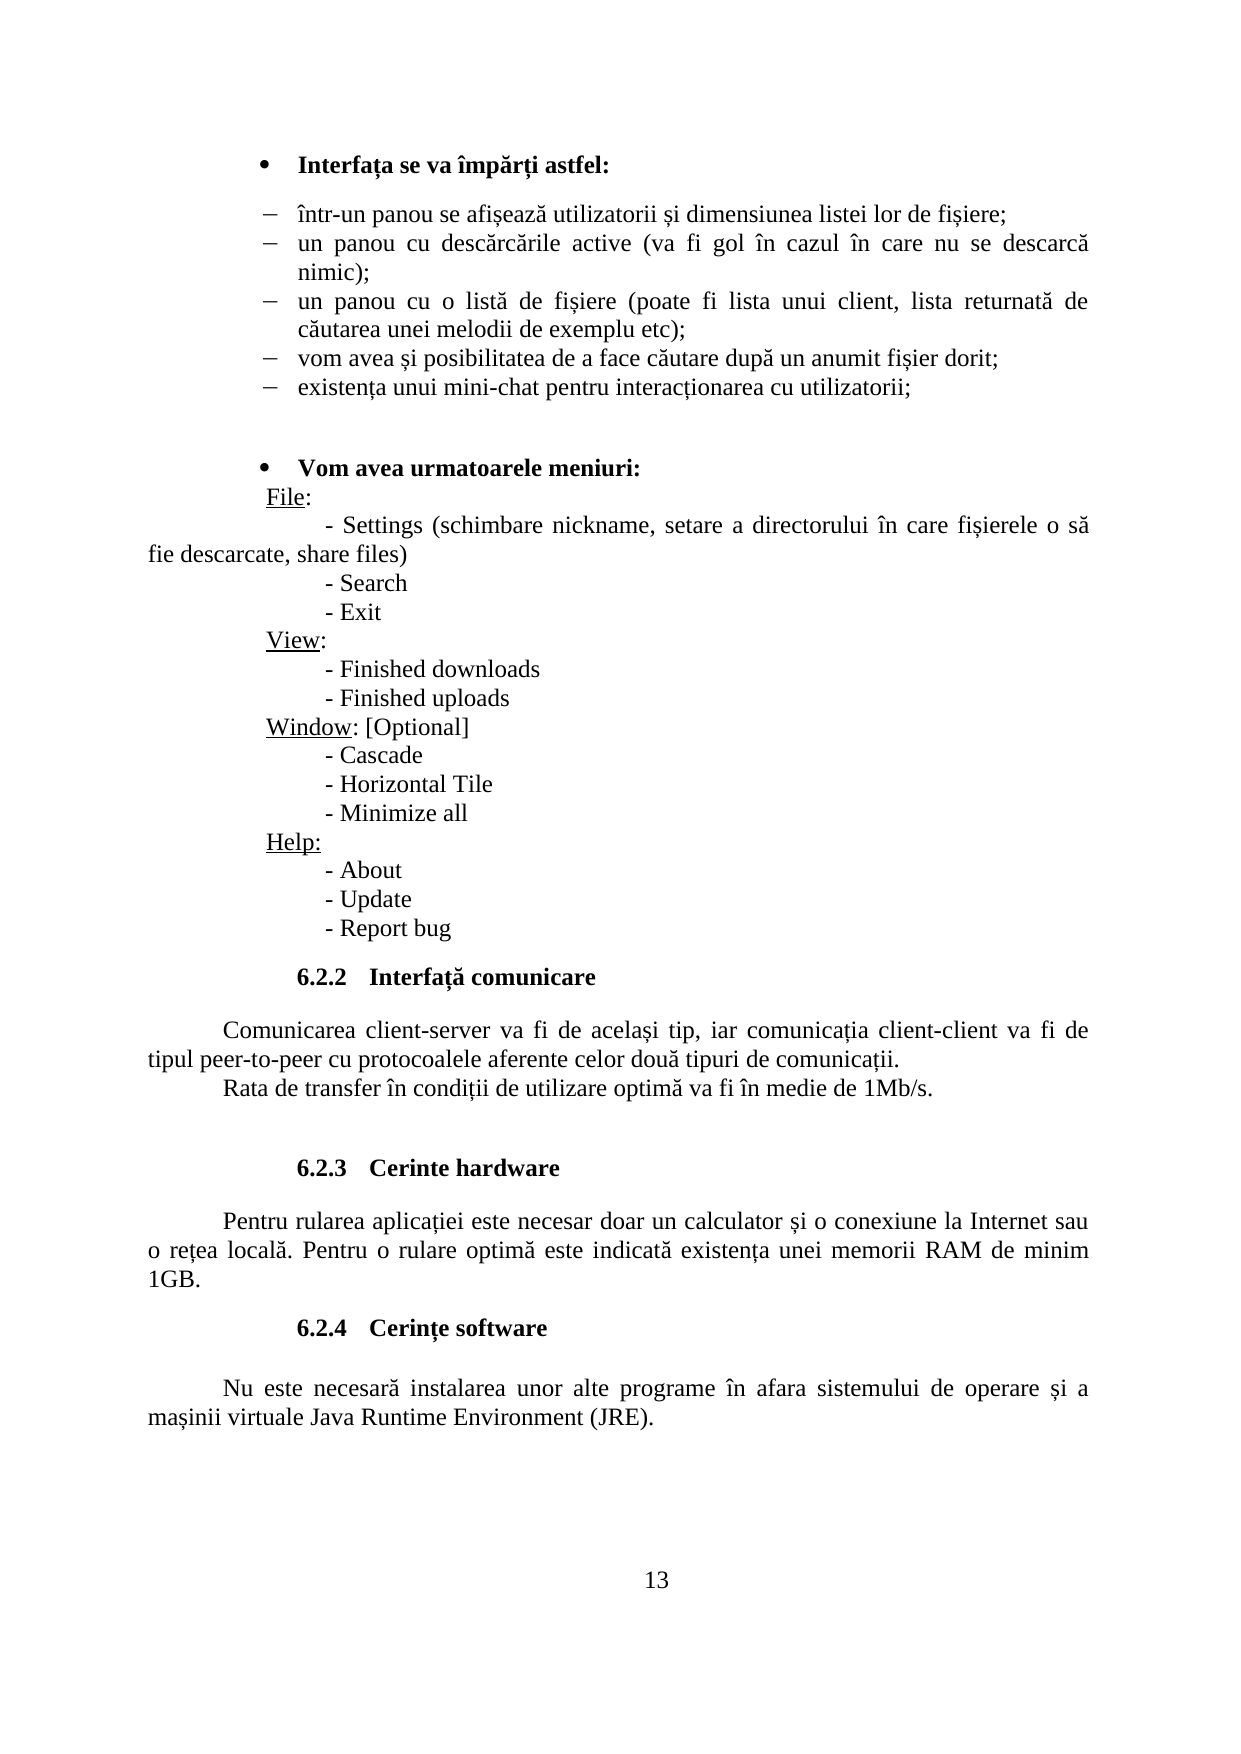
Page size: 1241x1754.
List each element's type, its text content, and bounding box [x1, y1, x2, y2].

list Window: [Optional] [148, 712, 1090, 740]
subtitle într-un panou se afișează utilizatorii și dimensiunea listei lor de fișiere; [260, 199, 1090, 228]
list - Update [148, 884, 1090, 913]
text Pentru rularea aplicației este necesar doar un calculator și o conexiune la Internet sau o rețea locală. Pentru o rulare optimă este indicată existența unei memorii RAM de minim 1GB. [148, 1206, 1090, 1292]
list - Cascade [148, 740, 1090, 769]
subtitle Cerințe software [222, 1313, 1090, 1342]
text Comunicarea client-server va fi de același tip, iar comunicația client-client va fi de tipul peer-to-peer cu protocoalele aferente celor două tipuri de comunicații. [148, 1015, 1090, 1073]
list Help: [148, 827, 1090, 855]
subtitle un panou cu descărcările active (va fi gol în cazul în care nu se descarcă nimic); [260, 228, 1090, 286]
list - Finished downloads [148, 654, 1090, 683]
list File: [148, 482, 1090, 510]
list - Settings (schimbare nickname, setare a directorului în care fișierele o să fie descarcate, share files) [148, 510, 1090, 568]
list - Exit [148, 597, 1090, 625]
list View: [148, 625, 1090, 654]
text Nu este necesară instalarea unor alte programe în afara sistemului de operare și a mașinii virtuale Java Runtime Environment (JRE). [148, 1373, 1090, 1431]
list - Report bug [148, 913, 1090, 942]
text Rata de transfer în condiții de utilizare optimă va fi în medie de 1Mb/s. [148, 1073, 1090, 1101]
list - Minimize all [148, 798, 1090, 827]
subtitle vom avea și posibilitatea de a face căutare după un anumit fișier dorit; [260, 343, 1090, 372]
subtitle Vom avea urmatoarele meniuri: [260, 453, 1090, 482]
list - Finished uploads [148, 683, 1090, 712]
list - About [148, 855, 1090, 884]
list - Search [148, 568, 1090, 597]
subtitle existența unui mini-chat pentru interacționarea cu utilizatorii; [260, 372, 1090, 401]
list - Horizontal Tile [148, 769, 1090, 798]
subtitle Cerinte hardware [222, 1153, 1090, 1182]
subtitle Interfața se va împărți astfel: [260, 150, 1090, 179]
subtitle Interfață comunicare [222, 962, 1090, 991]
subtitle un panou cu o listă de fișiere (poate fi lista unui client, lista returnată de căutarea unei melodii de exemplu etc); [260, 286, 1090, 343]
